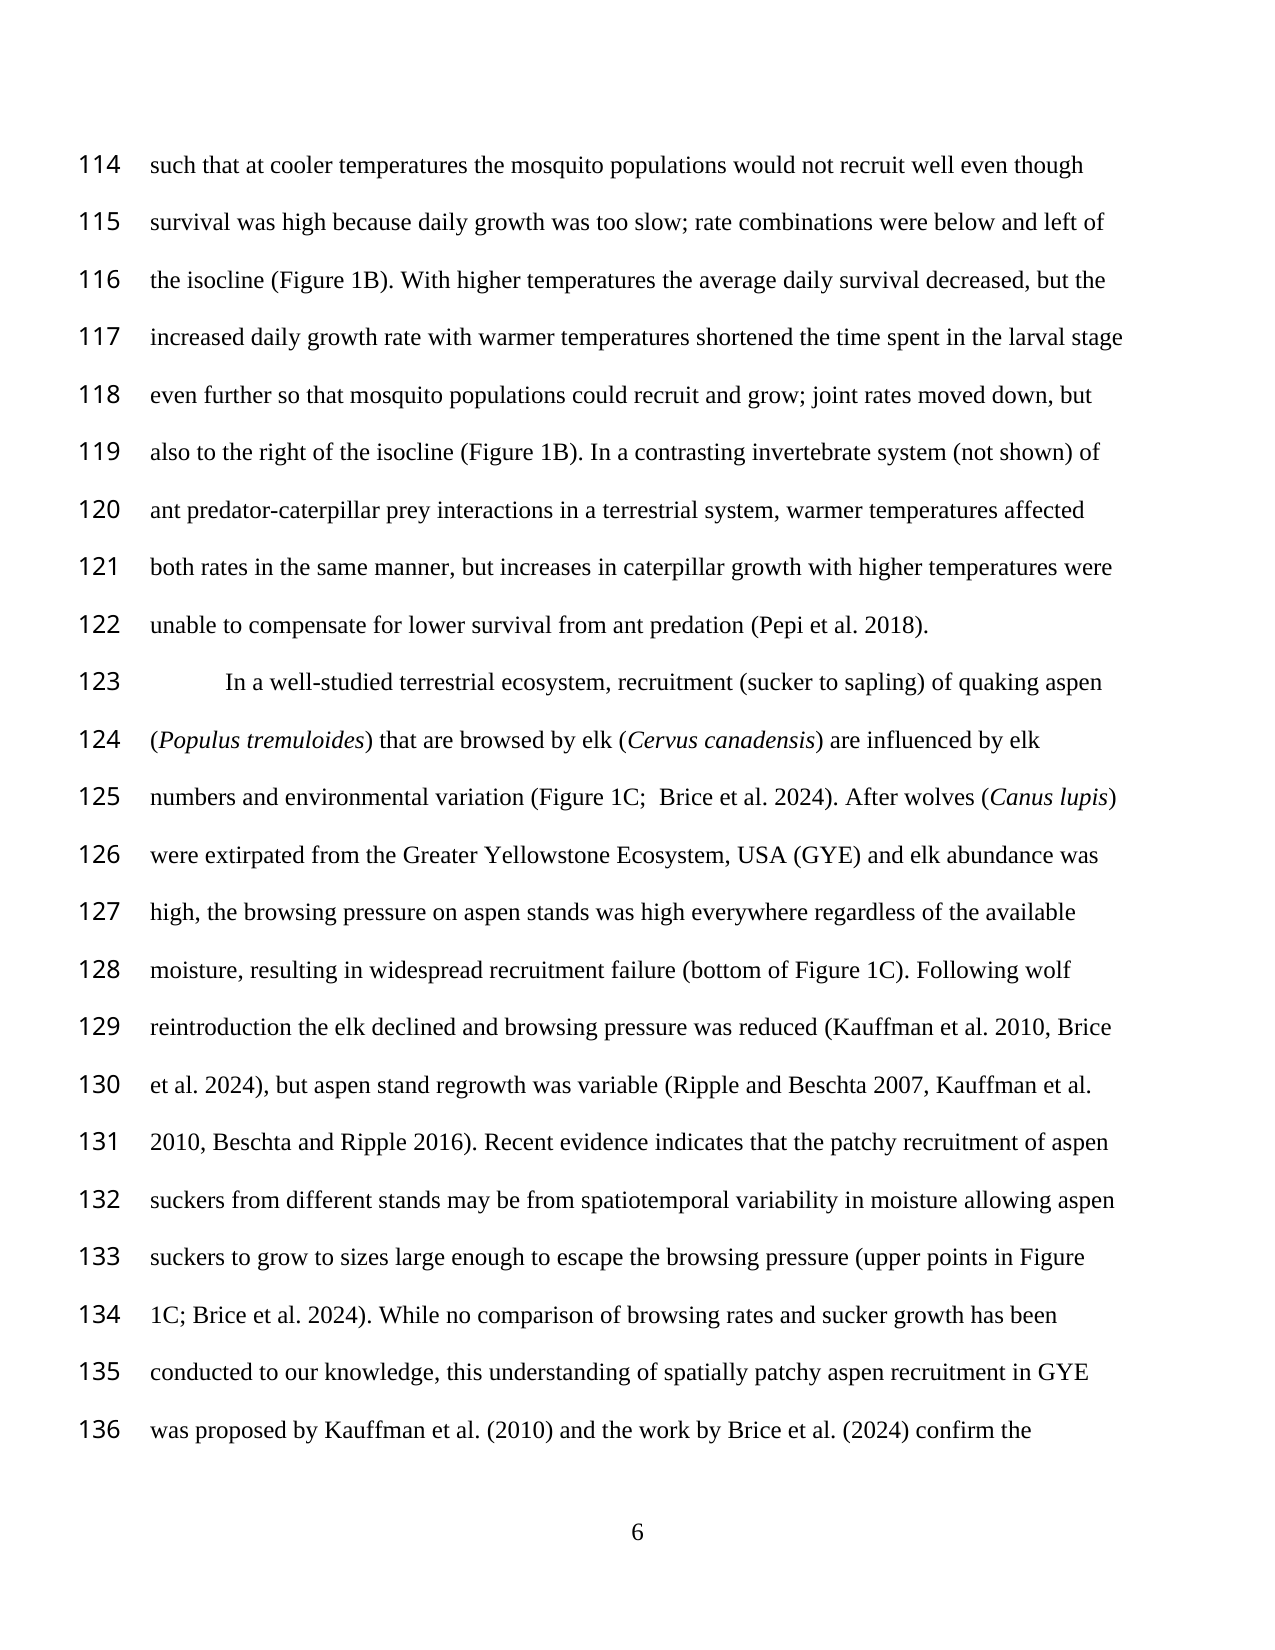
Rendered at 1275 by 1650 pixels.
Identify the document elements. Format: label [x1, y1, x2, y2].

text [150, 150, 1125, 639]
text [150, 667, 1125, 1444]
